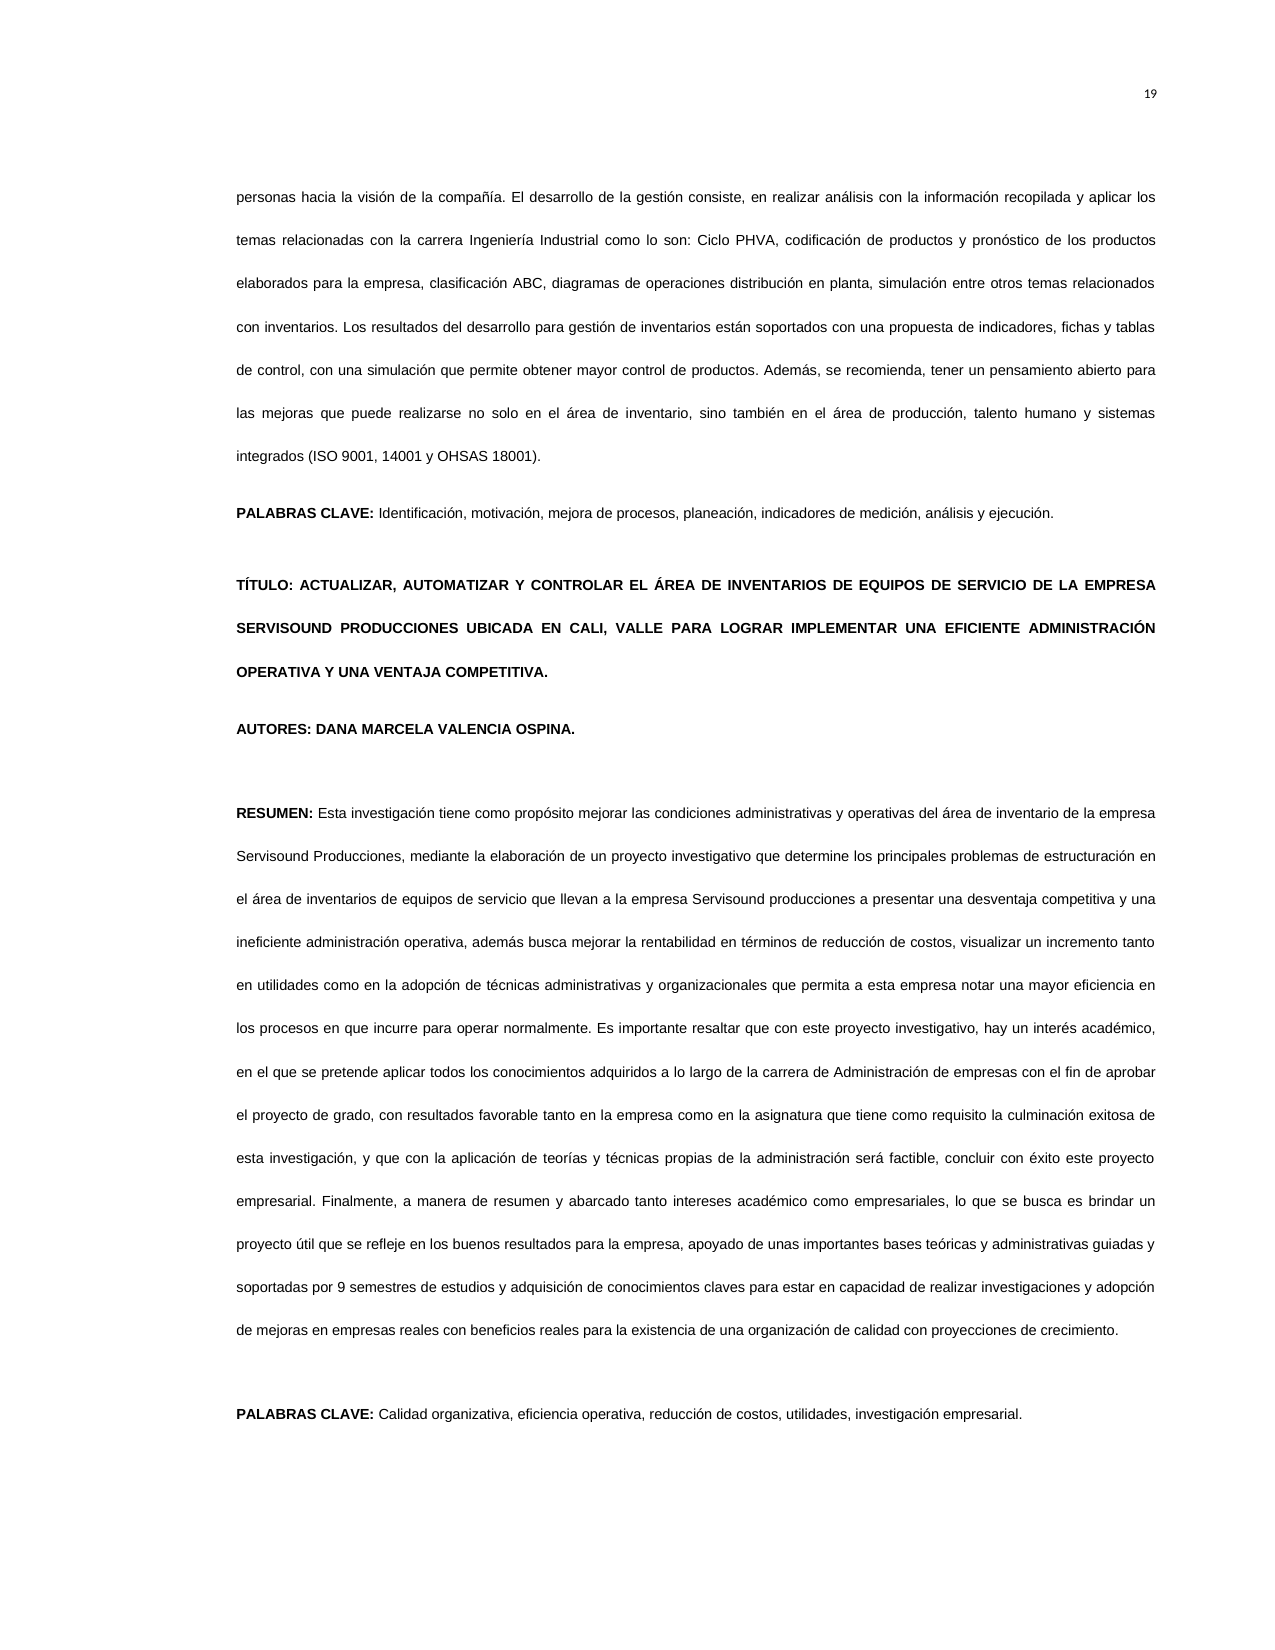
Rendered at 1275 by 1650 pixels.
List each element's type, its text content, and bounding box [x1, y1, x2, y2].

text PALABRAS CLAVE: Identificación, motivación, mejora de procesos, planeación, indicadores de medición, análisis y ejecución. [236, 493, 1157, 522]
text TÍTULO: ACTUALIZAR, AUTOMATIZAR Y CONTROLAR EL ÁREA DE INVENTARIOS DE EQUIPOS DE SERVICIO DE LA EMPRESA SERVISOUND PRODUCCIONES UBICADA EN CALI, VALLE PARA LOGRAR IMPLEMENTAR UNA EFICIENTE ADMINISTRACIÓN OPERATIVA Y UNA VENTAJA COMPETITIVA. [236, 565, 1157, 680]
text AUTORES: DANA MARCELA VALENCIA OSPINA. [236, 709, 1157, 738]
text RESUMEN: Esta investigación tiene como propósito mejorar las condiciones administrativas y operativas del área de inventario de la empresa Servisound Producciones, mediante la elaboración de un proyecto investigativo que determine los principales problemas de estructuración en el área de inventarios de equipos de servicio que llevan a la empresa Servisound producciones a presentar una desventaja competitiva y una ineficiente administración operativa, además busca mejorar la rentabilidad en términos de reducción de costos, visualizar un incremento tanto en utilidades como en la adopción de técnicas administrativas y organizacionales que permita a esta empresa notar una mayor eficiencia en los procesos en que incurre para operar normalmente. Es importante resaltar que con este proyecto investigativo, hay un interés académico, en el que se pretende aplicar todos los conocimientos adquiridos a lo largo de la carrera de Administración de empresas con el fin de aprobar el proyecto de grado, con resultados favorable tanto en la empresa como en la asignatura que tiene como requisito la culminación exitosa de esta investigación, y que con la aplicación de teorías y técnicas propias de la administración será factible, concluir con éxito este proyecto empresarial. Finalmente, a manera de resumen y abarcado tanto intereses académico como empresariales, lo que se busca es brindar un proyecto útil que se refleje en los buenos resultados para la empresa, apoyado de unas importantes bases teóricas y administrativas guiadas y soportadas por 9 semestres de estudios y adquisición de conocimientos claves para estar en capacidad de realizar investigaciones y adopción de mejoras en empresas reales con beneficios reales para la existencia de una organización de calidad con proyecciones de crecimiento. [236, 793, 1157, 1339]
text PALABRAS CLAVE: Calidad organizativa, eficiencia operativa, reducción de costos, utilidades, investigación empresarial. [236, 1394, 1157, 1423]
